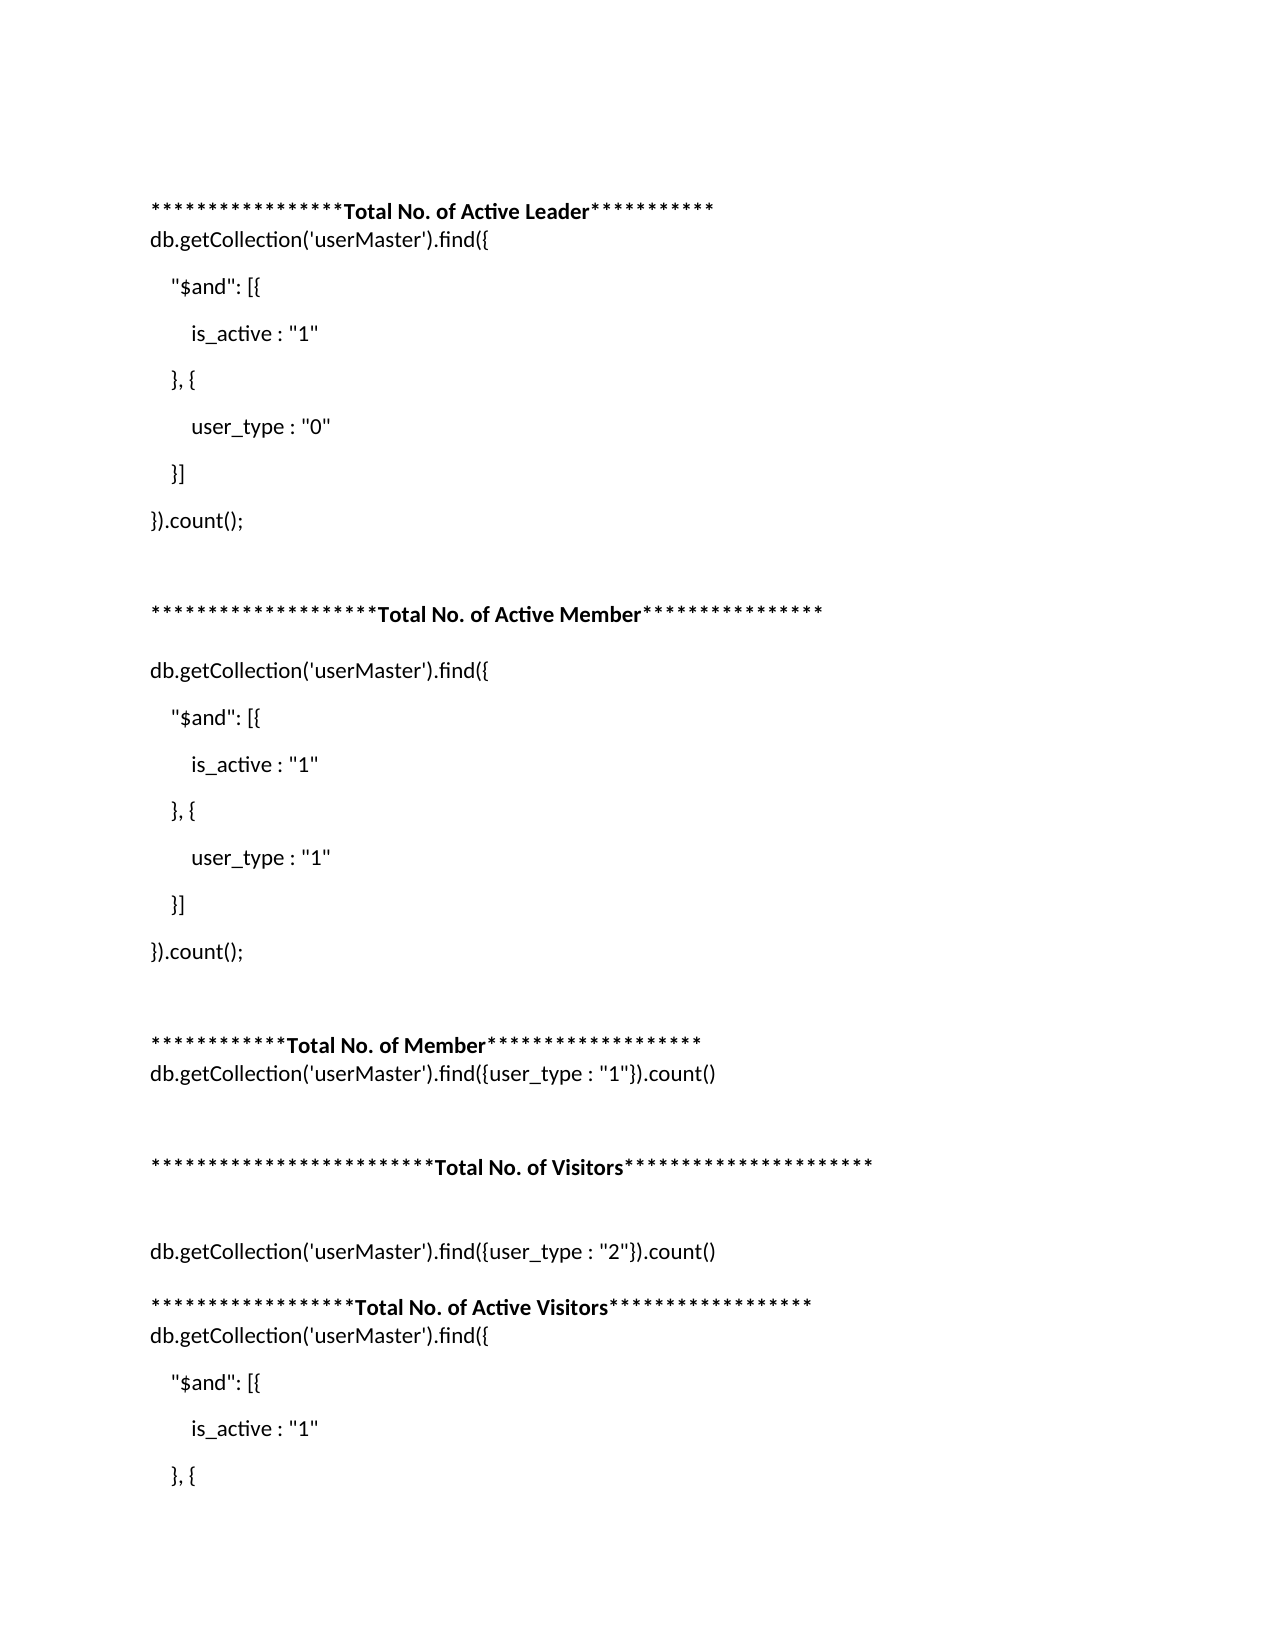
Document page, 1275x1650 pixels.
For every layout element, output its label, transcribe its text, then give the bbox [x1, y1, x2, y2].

text *****************Total No. of Active Leader*********** [150, 197, 1125, 225]
text db.getCollection('userMaster').find({ [150, 1321, 1125, 1349]
text is_active : "1" [150, 750, 1125, 778]
text "$and": [{ [150, 703, 1125, 731]
text }] [150, 459, 1125, 487]
text ************Total No. of Member******************* [150, 1031, 1125, 1059]
text }, { [150, 797, 1125, 824]
text }).count(); [150, 937, 1125, 965]
text user_type : "1" [150, 843, 1125, 871]
text "$and": [{ [150, 1368, 1125, 1396]
text is_active : "1" [150, 319, 1125, 347]
text db.getCollection('userMaster').find({user_type : "2"}).count() [150, 1237, 1125, 1265]
text }).count(); [150, 506, 1125, 534]
text ********************Total No. of Active Member**************** [150, 600, 1125, 628]
text ******************Total No. of Active Visitors****************** [150, 1293, 1125, 1321]
text db.getCollection('userMaster').find({ [150, 656, 1125, 684]
text *************************Total No. of Visitors********************** [150, 1153, 1125, 1181]
text }, { [150, 366, 1125, 393]
text db.getCollection('userMaster').find({user_type : "1"}).count() [150, 1059, 1125, 1087]
text }, { [150, 1461, 1125, 1489]
text user_type : "0" [150, 412, 1125, 440]
text "$and": [{ [150, 272, 1125, 300]
text is_active : "1" [150, 1414, 1125, 1443]
text db.getCollection('userMaster').find({ [150, 225, 1125, 253]
text }] [150, 890, 1125, 918]
